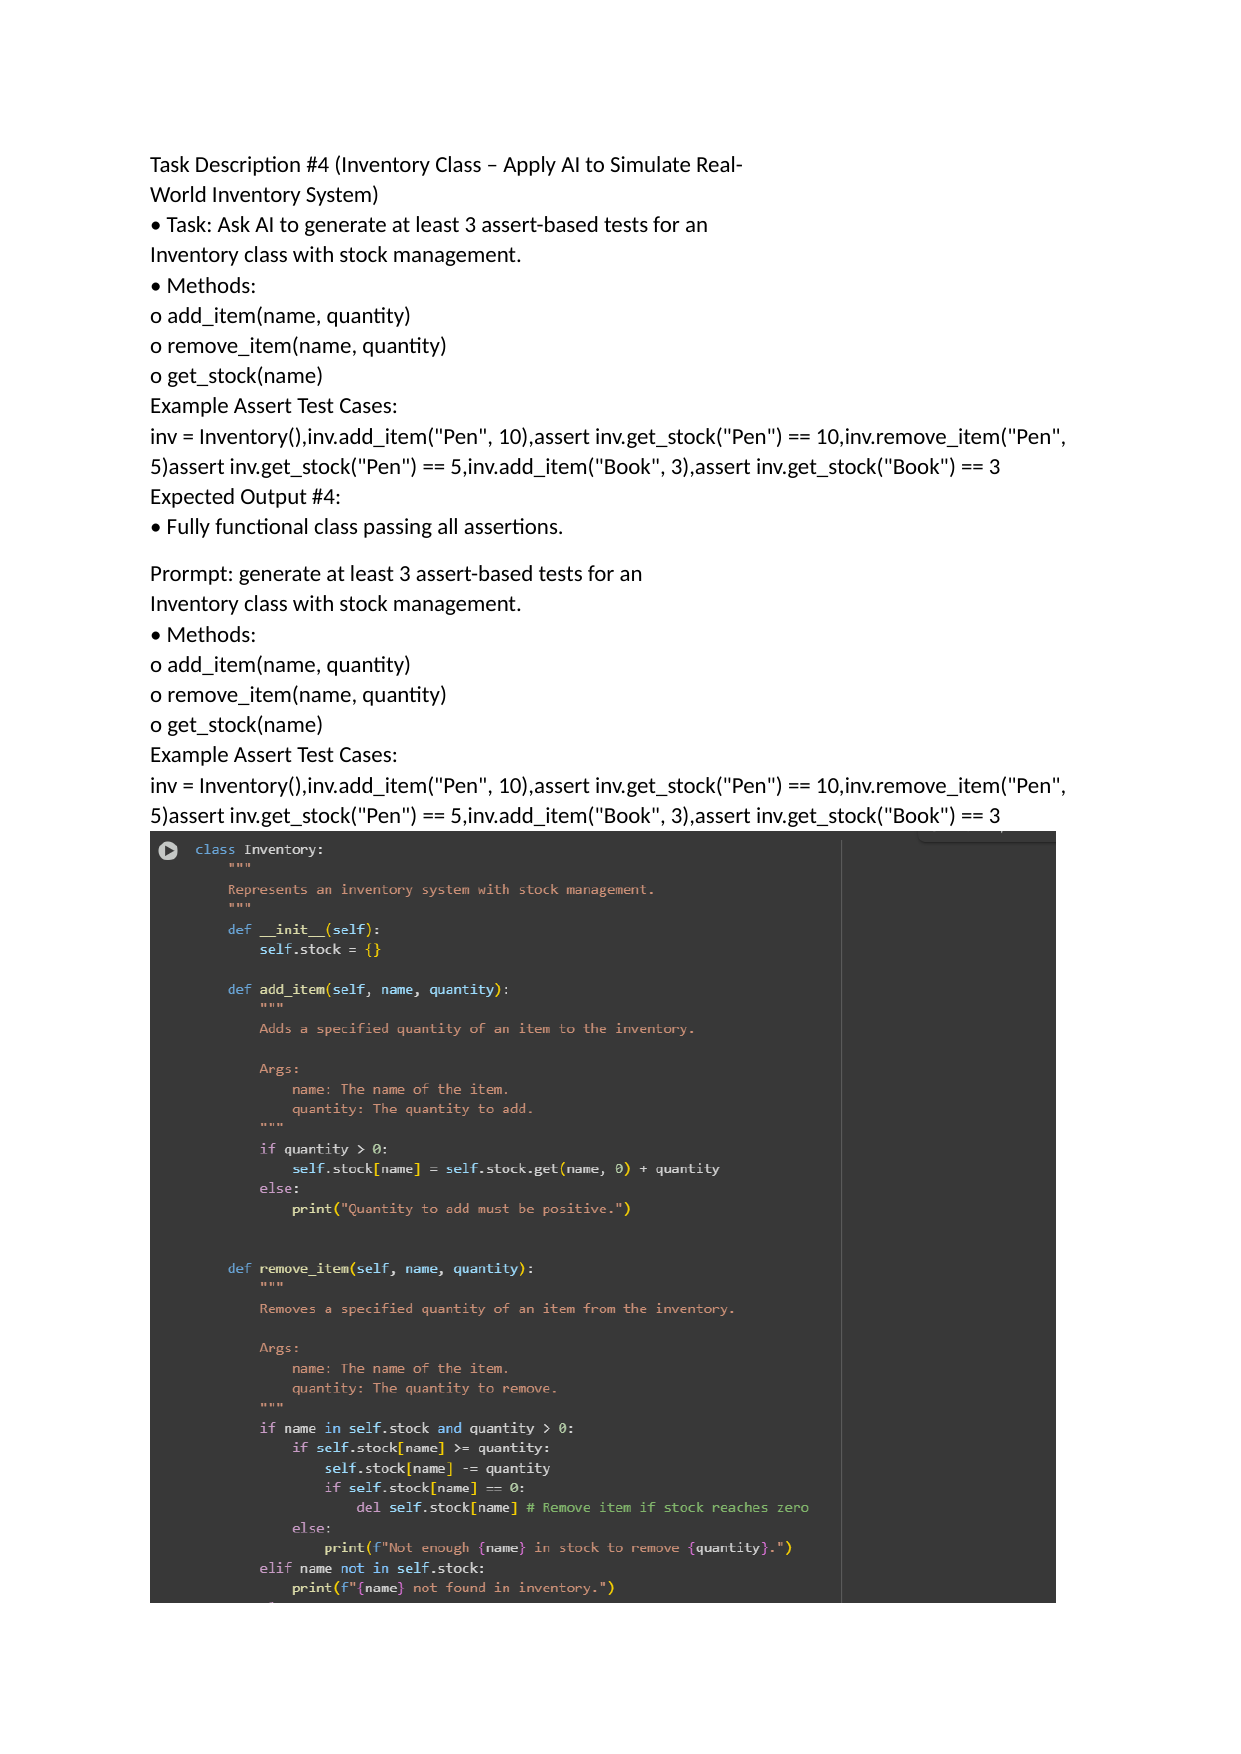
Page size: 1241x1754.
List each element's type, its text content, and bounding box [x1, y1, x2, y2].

text Task Description #4 (Inventory Class – Apply AI to Simulate Real- World Inventory System) • Task: Ask AI to generate at least 3 assert-based tests for an Inventory class with stock management. • Methods: o add_item(name, quantity) o remove_item(name, quantity) o get_stock(name) Example Assert Test Cases: inv = Inventory(),inv.add_item("Pen", 10),assert inv.get_stock("Pen") == 10,inv.remove_item("Pen", 5)assert inv.get_stock("Pen") == 5,inv.add_item("Book", 3),assert inv.get_stock("Book") == 3 Expected Output #4: • Fully functional class passing all assertions. [150, 150, 1090, 541]
picture [150, 831, 1056, 1603]
